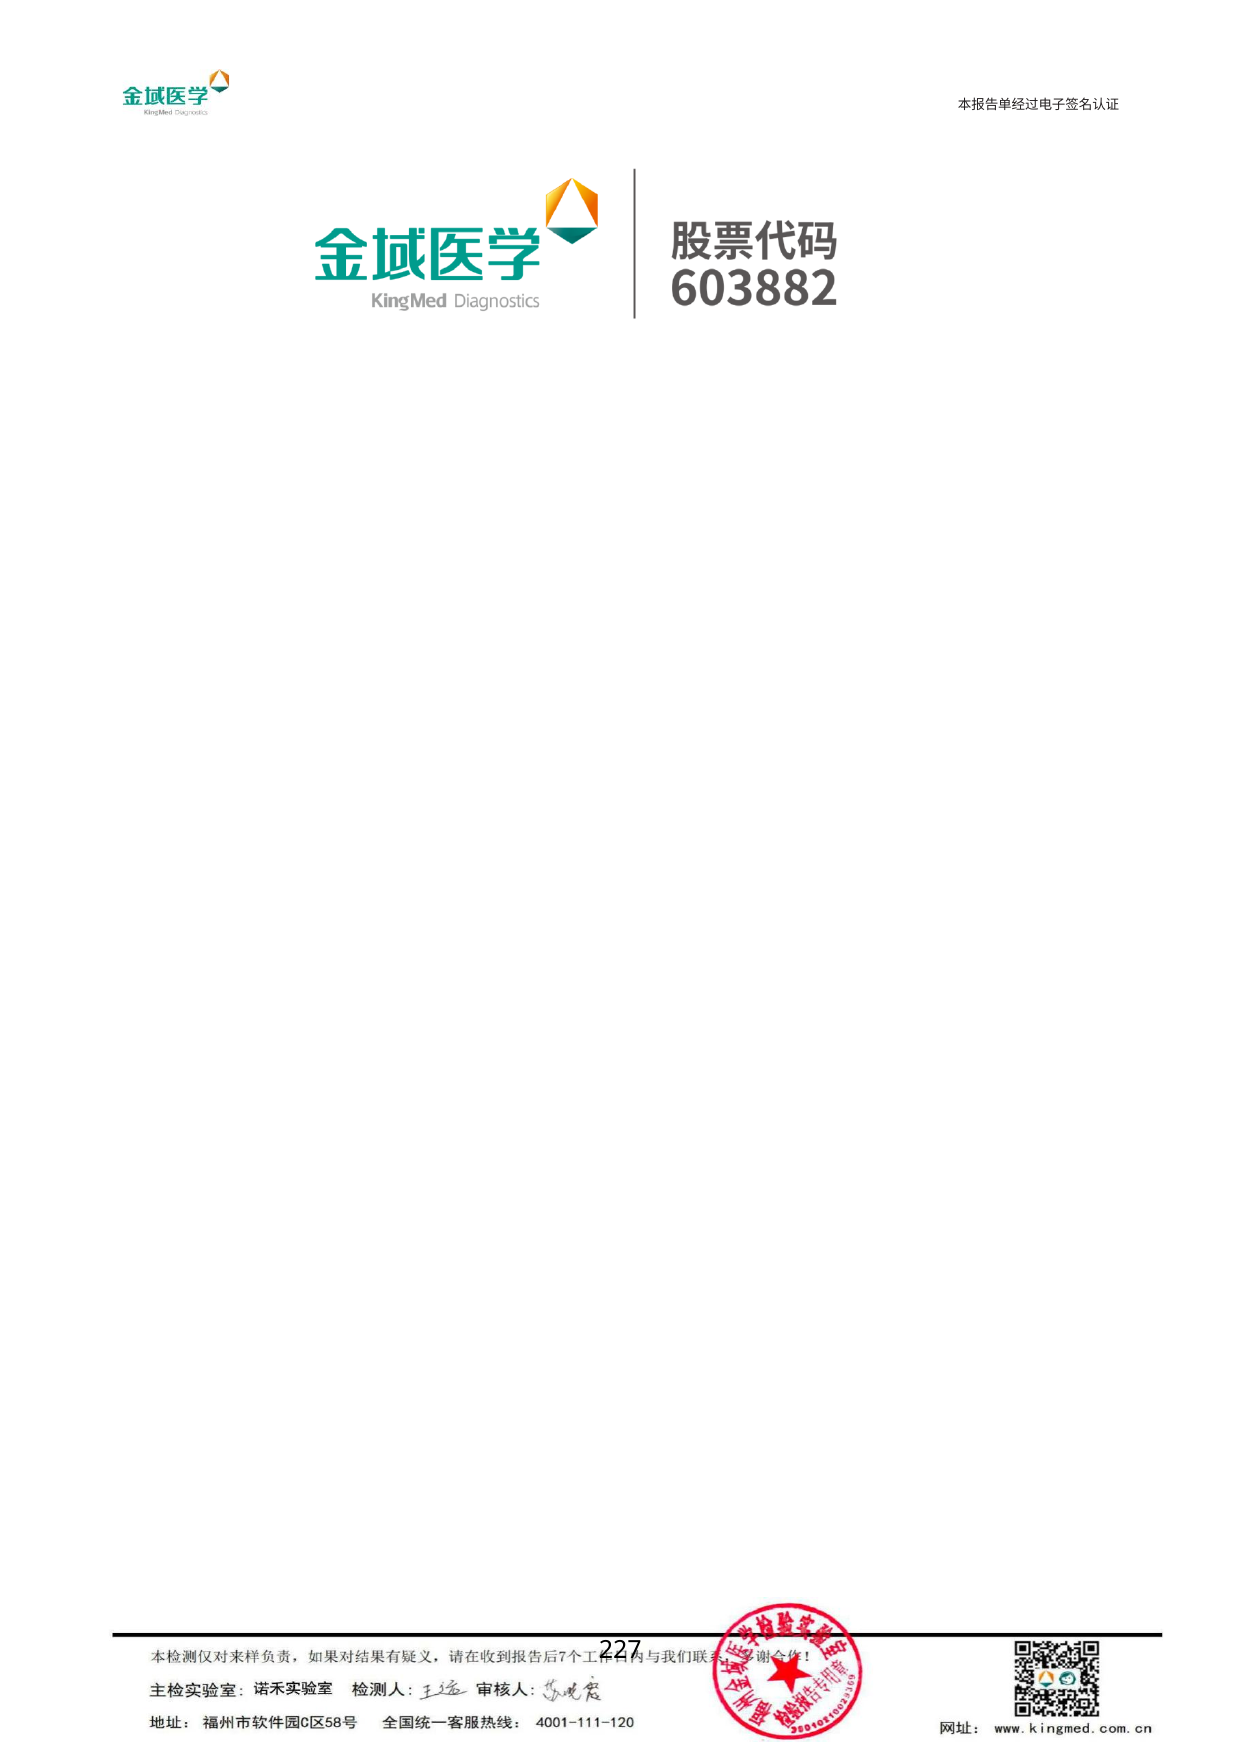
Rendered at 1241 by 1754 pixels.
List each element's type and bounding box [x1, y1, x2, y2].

picture [108, 1597, 1164, 1742]
picture [122, 69, 230, 116]
picture [293, 160, 871, 331]
